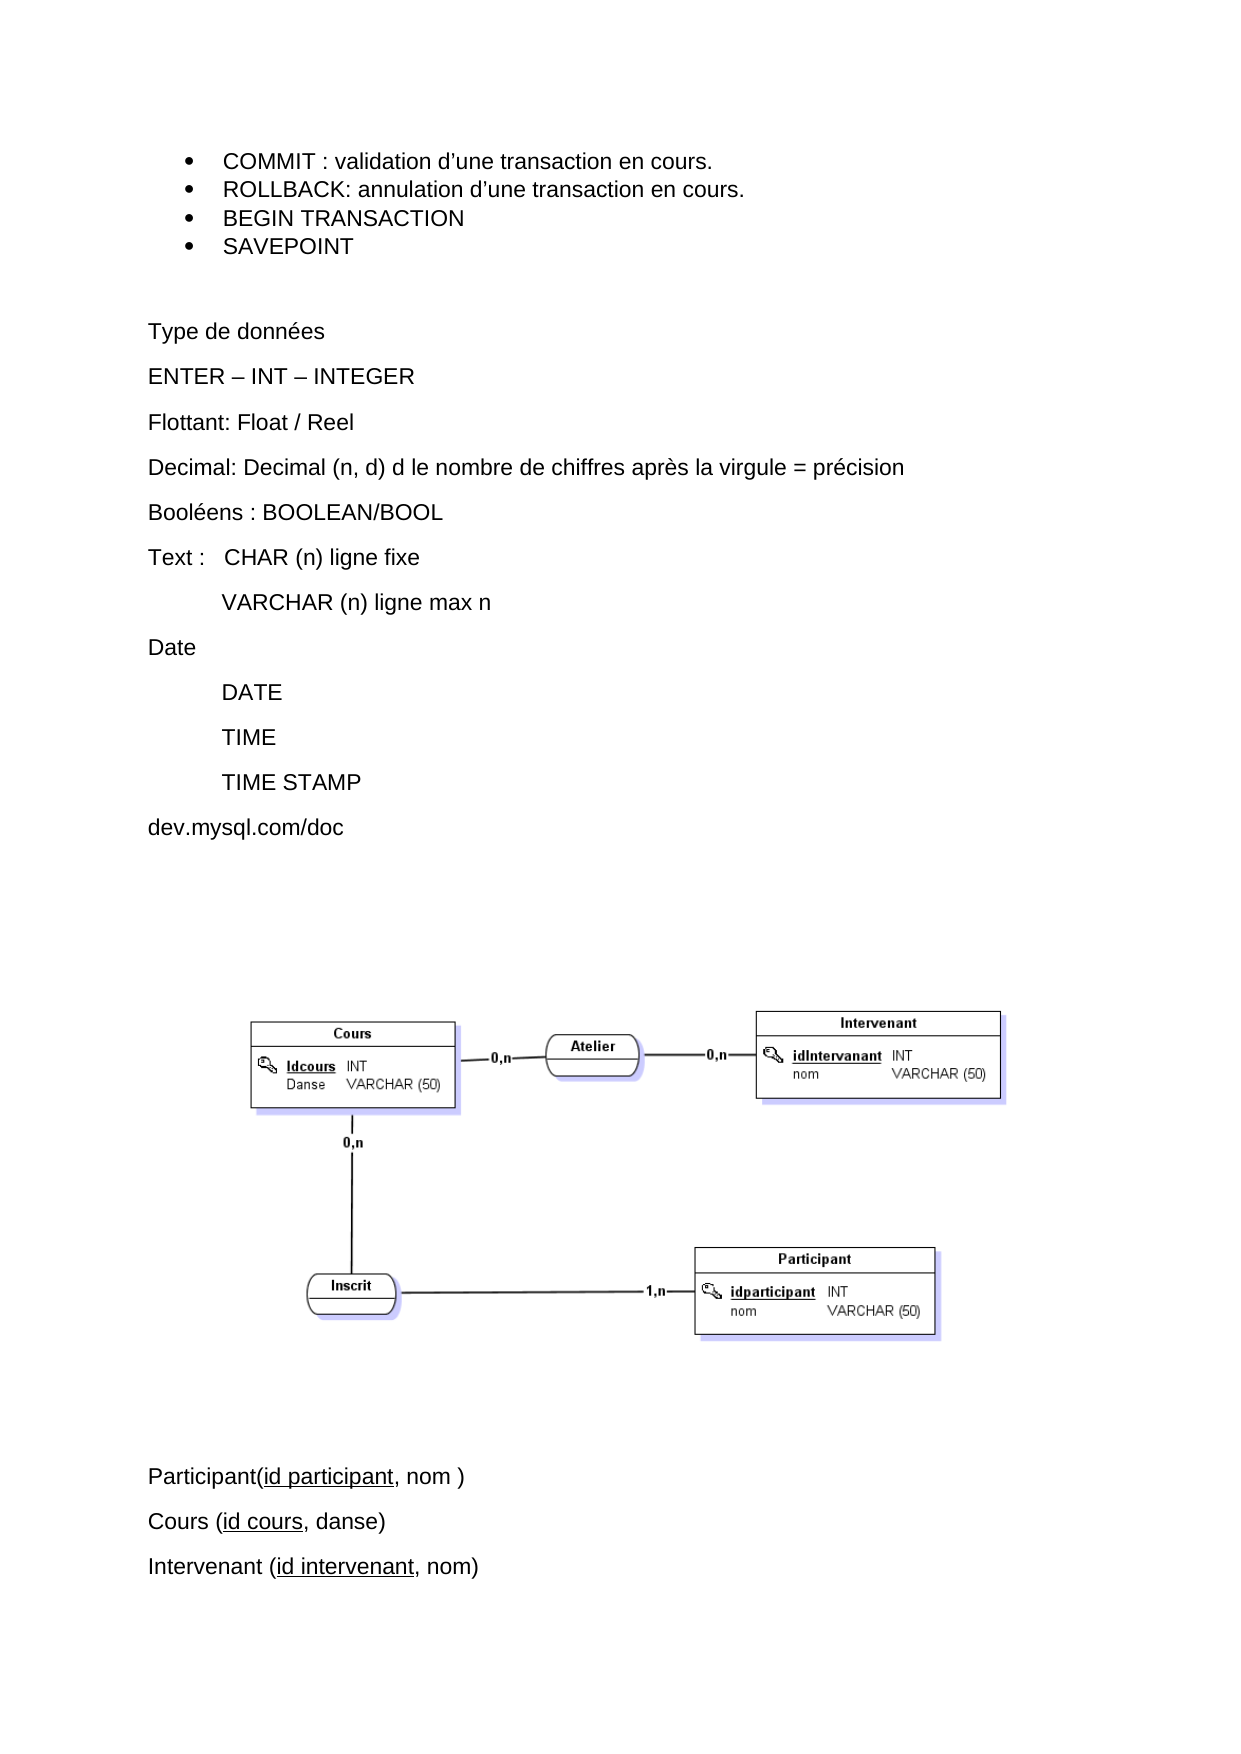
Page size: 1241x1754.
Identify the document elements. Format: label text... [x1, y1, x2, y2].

text Cours (id cours, danse) [148, 1508, 1093, 1534]
text dev.mysql.com/doc [148, 814, 1093, 841]
text Decimal: Decimal (n, d) d le nombre de chiffres après la virgule = précision [148, 453, 1093, 480]
text TIME STAMP [148, 769, 1093, 796]
text Date [148, 634, 1093, 660]
text DATE [148, 679, 1093, 705]
text Booléens : BOOLEAN/BOOL [148, 499, 1093, 525]
picture [147, 904, 1093, 1445]
text ENTER – INT – INTEGER [148, 363, 1093, 390]
text TIME [148, 724, 1093, 751]
list BEGIN TRANSACTION [185, 204, 1093, 231]
list COMMIT : validation d’une transaction en cours. [185, 148, 1093, 174]
text Type de données [148, 318, 1093, 344]
list SAVEPOINT [185, 233, 1093, 259]
text Intervenant (id intervenant, nom) [148, 1553, 1093, 1579]
text VARCHAR (n) ligne max n [148, 589, 1093, 615]
list ROLLBACK: annulation d’une transaction en cours. [185, 176, 1093, 202]
text Flottant: Float / Reel [148, 408, 1093, 435]
text Participant(id participant, nom ) [148, 1463, 1093, 1489]
text Text : CHAR (n) ligne fixe [148, 544, 1093, 570]
